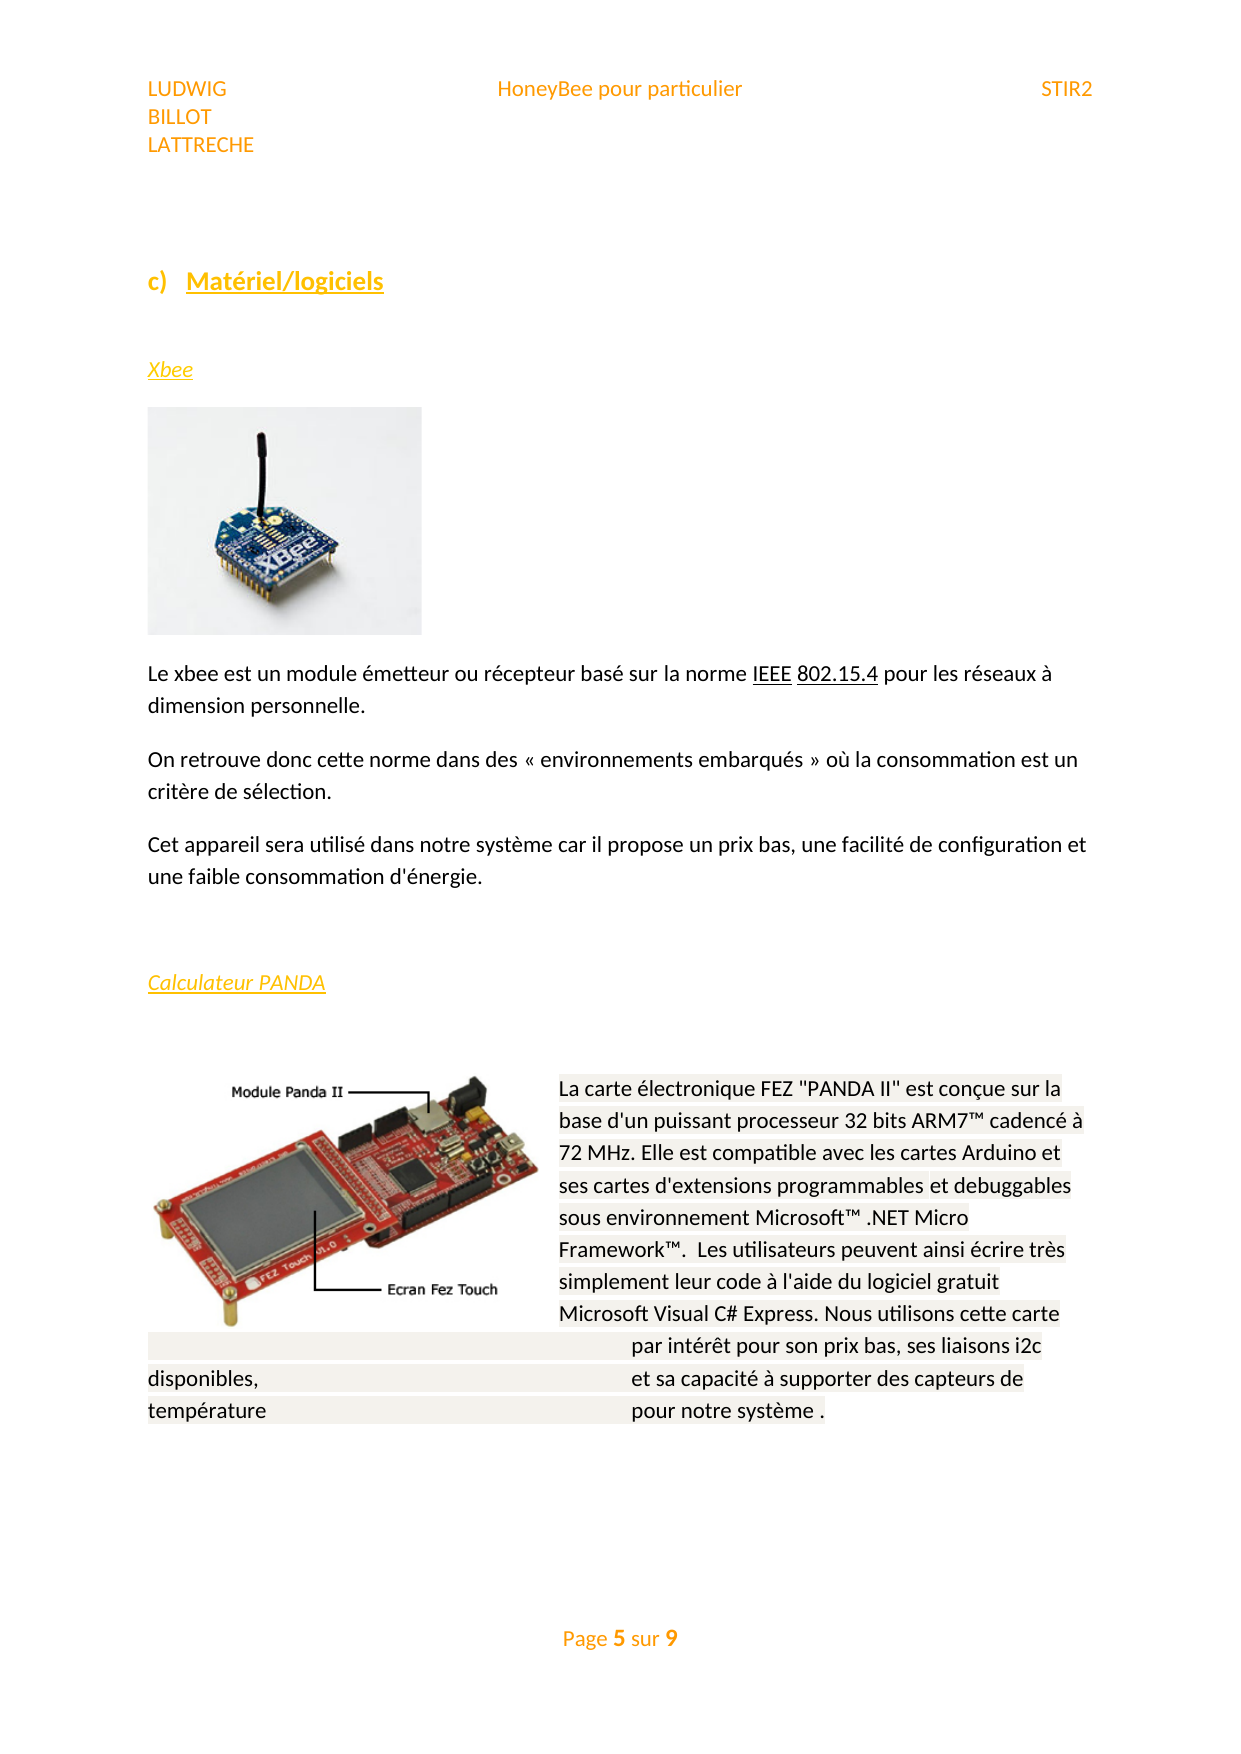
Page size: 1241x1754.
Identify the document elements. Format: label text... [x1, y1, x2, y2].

text Xbee [148, 355, 1093, 383]
text Le xbee est un module émetteur ou récepteur basé sur la norme IEEE 802.15.4 pour les réseaux à dimension personnelle. [148, 659, 1093, 720]
picture [147, 407, 422, 635]
text Cet appareil sera utilisé dans notre système car il propose un prix bas, une facilité de configuration et une faible consommation d'énergie. [148, 830, 1093, 890]
subtitle c) Matériel/logiciels [148, 264, 1093, 297]
text Calculateur PANDA [148, 968, 1093, 996]
picture [151, 1073, 540, 1329]
text On retrouve donc cette norme dans des « environnements embarqués » où la consommation est un critère de sélection. [148, 745, 1093, 805]
